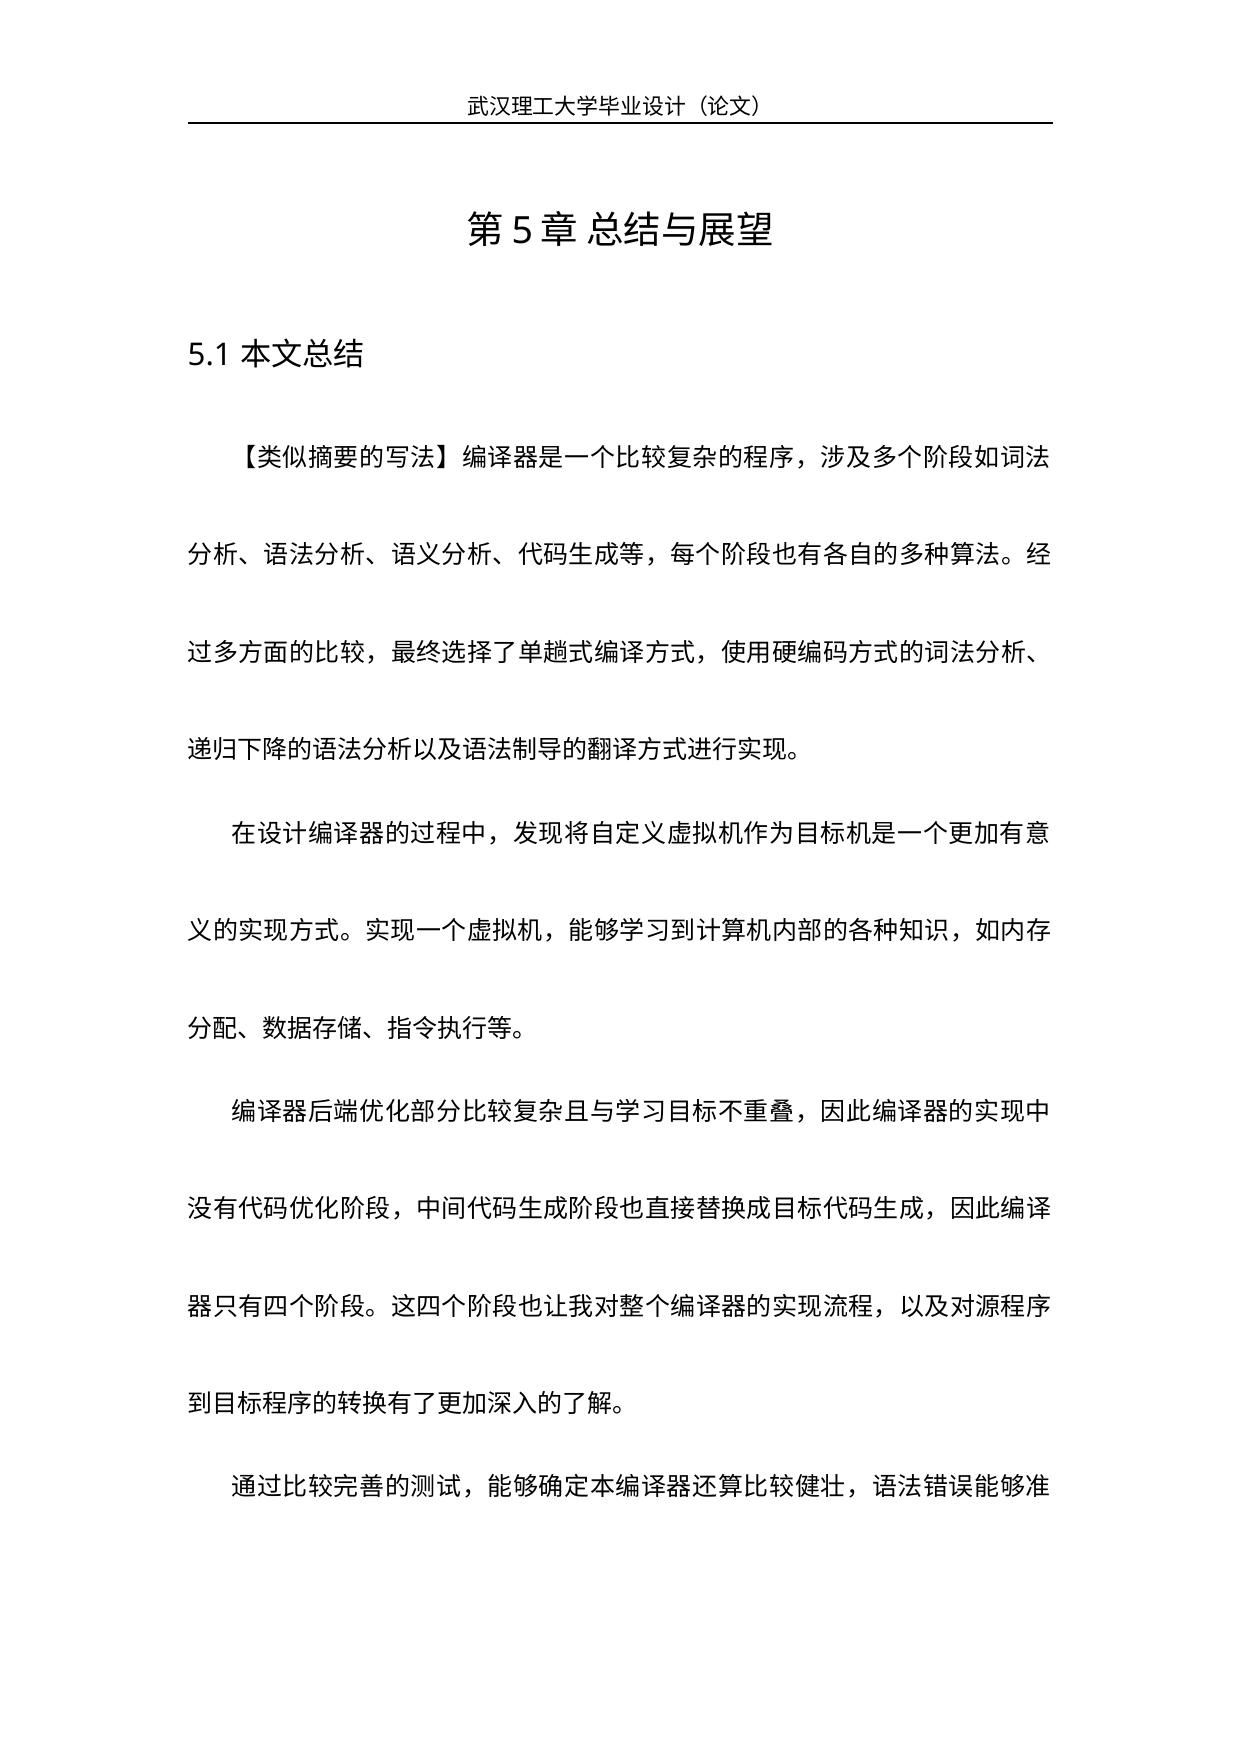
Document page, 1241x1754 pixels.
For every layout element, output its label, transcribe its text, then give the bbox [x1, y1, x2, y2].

text 5.1 本文总结 [187, 319, 1053, 384]
text 编译器后端优化部分比较复杂且与学习目标不重叠，因此编译器的实现中没有代码优化阶段，中间代码生成阶段也直接替换成目标代码生成，因此编译器只有四个阶段。这四个阶段也让我对整个编译器的实现流程，以及对源程序到目标程序的转换有了更加深入的了解。 [187, 1077, 1053, 1434]
text 第5章 总结与展望 [187, 194, 1053, 259]
text 在设计编译器的过程中，发现将自定义虚拟机作为目标机是一个更加有意义的实现方式。实现一个虚拟机，能够学习到计算机内部的各种知识，如内存分配、数据存储、指令执行等。 [187, 799, 1053, 1059]
text 【类似摘要的写法】编译器是一个比较复杂的程序，涉及多个阶段如词法分析、语法分析、语义分析、代码生成等，每个阶段也有各自的多种算法。经过多方面的比较，最终选择了单趟式编译方式，使用硬编码方式的词法分析、递归下降的语法分析以及语法制导的翻译方式进行实现。 [187, 423, 1053, 781]
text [187, 1452, 1053, 1517]
